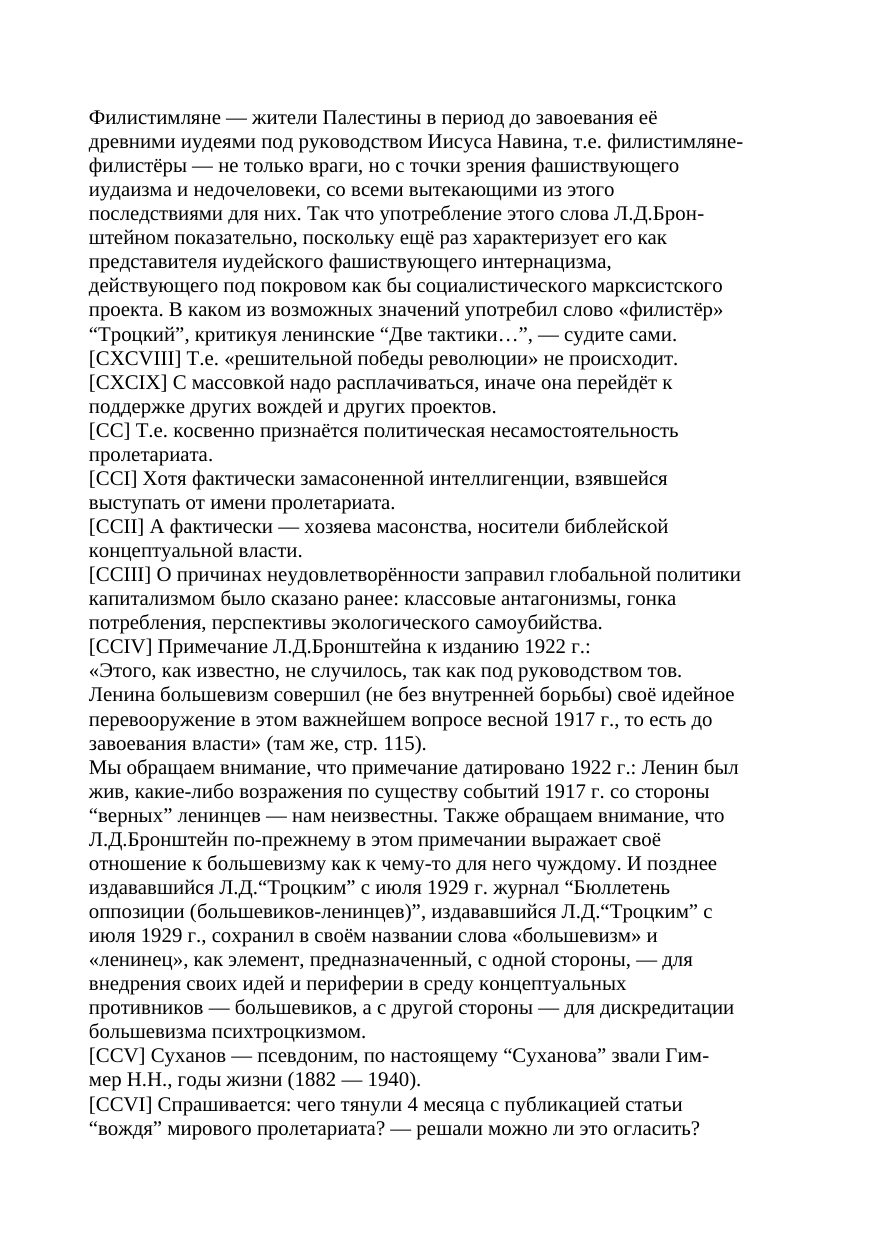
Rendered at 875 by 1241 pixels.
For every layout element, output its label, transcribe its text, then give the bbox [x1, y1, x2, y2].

text [CCI] Хотя фактически замасоненной интеллигенции, взявшейся выступать от имени пролетариата. [89, 466, 744, 514]
text [CCII] А фактически — хозяева масонства, носители библейской концептуальной власти. [89, 514, 744, 562]
text [CCIII] О причинах неудовлетворённости заправил глобальной политики капитализмом было сказано ранее: классовые антагонизмы, гонка потребления, перспективы экологического самоубийства. [89, 562, 744, 634]
text [CXCIX] С массовкой надо расплачиваться, иначе она перейдёт к поддержке других вождей и других проектов. [89, 369, 744, 418]
text [CCIV] Примечание Л.Д.Бронштейна к изданию 1922 г.: [89, 634, 744, 658]
text [CC] Т.е. косвенно признаётся политическая несамостоятельность пролетариата. [89, 418, 744, 466]
text Мы обращаем внимание, что примечание датировано 1922 г.: Ленин был жив, какие-либо возражения по существу событий 1917 г. со стороны “верных” ленинцев — нам неизвестны. Также обращаем внимание, что Л.Д.Бронштейн по-прежнему в этом примечании выражает своё отношение к большевизму как к чему-то для него чуждому. И позднее издававшийся Л.Д.“Троцким” с июля 1929 г. журнал “Бюллетень оппозиции (большевиков-ленинцев)”, издававшийся Л.Д.“Троцким” с июля 1929 г., сохранил в своём названии слова «большевизм» и «ленинец», как элемент, предназначенный, с одной стороны, — для внедрения своих идей и периферии в среду концептуальных противников — большевиков, а с другой стороны — для дискредитации большевизма психтроцкизмом. [89, 754, 744, 1043]
text [CCV] Суханов — псевдоним, по настоящему “Суханова” звали Гиммер Н.Н., годы жизни (1882 — 1940). [89, 1043, 744, 1091]
text [CXCVIII] Т.е. «решительной победы революции» не происходит. [89, 346, 744, 369]
text «Этого, как известно, не случилось, так как под руководством тов. Ленина большевизм совершил (не без внутренней борьбы) своё идейное перевооружение в этом важнейшем вопросе весной 1917 г., то есть до завоевания власти» (там же, стр. 115). [89, 658, 744, 754]
